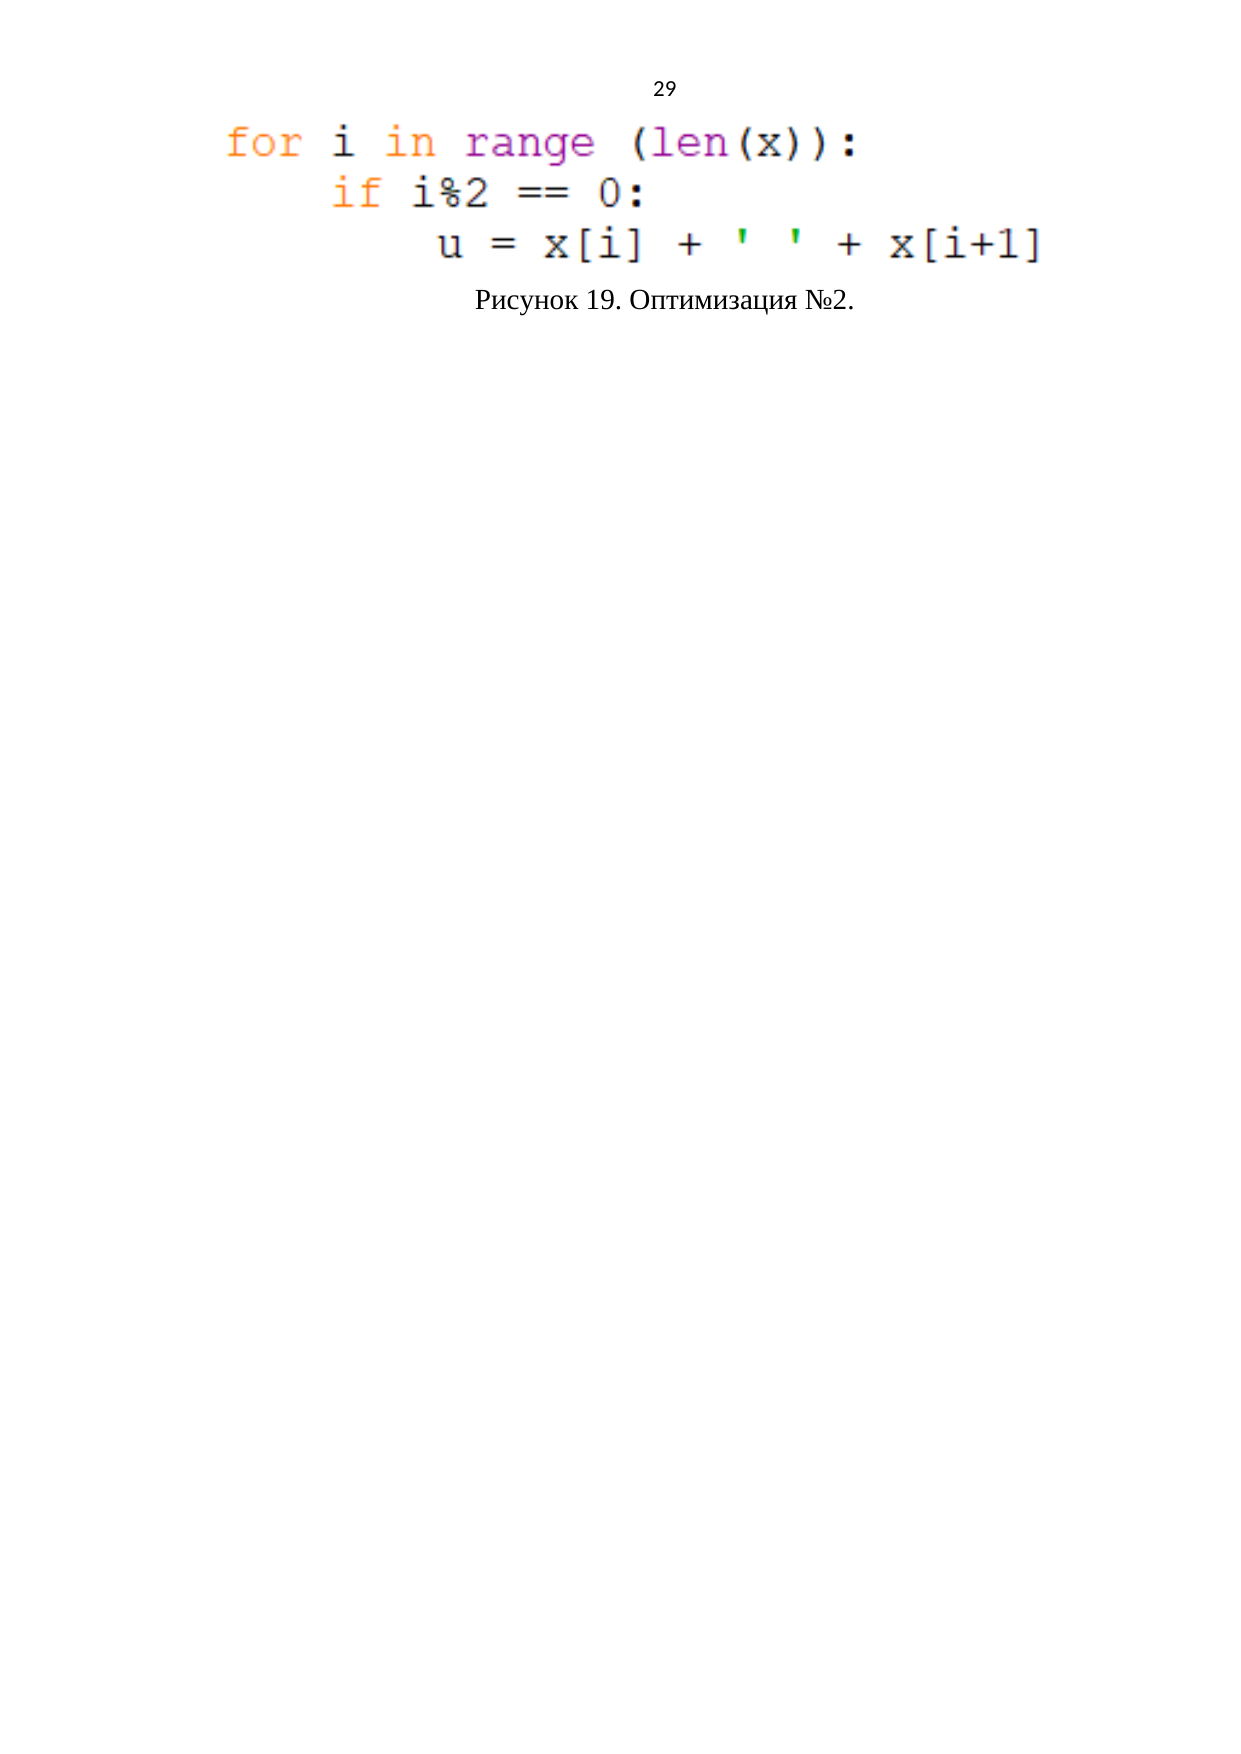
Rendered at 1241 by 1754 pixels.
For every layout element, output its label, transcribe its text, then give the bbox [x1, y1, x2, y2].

text Рисунок 19. Оптимизация №2. [177, 282, 1152, 315]
picture [220, 118, 1049, 268]
